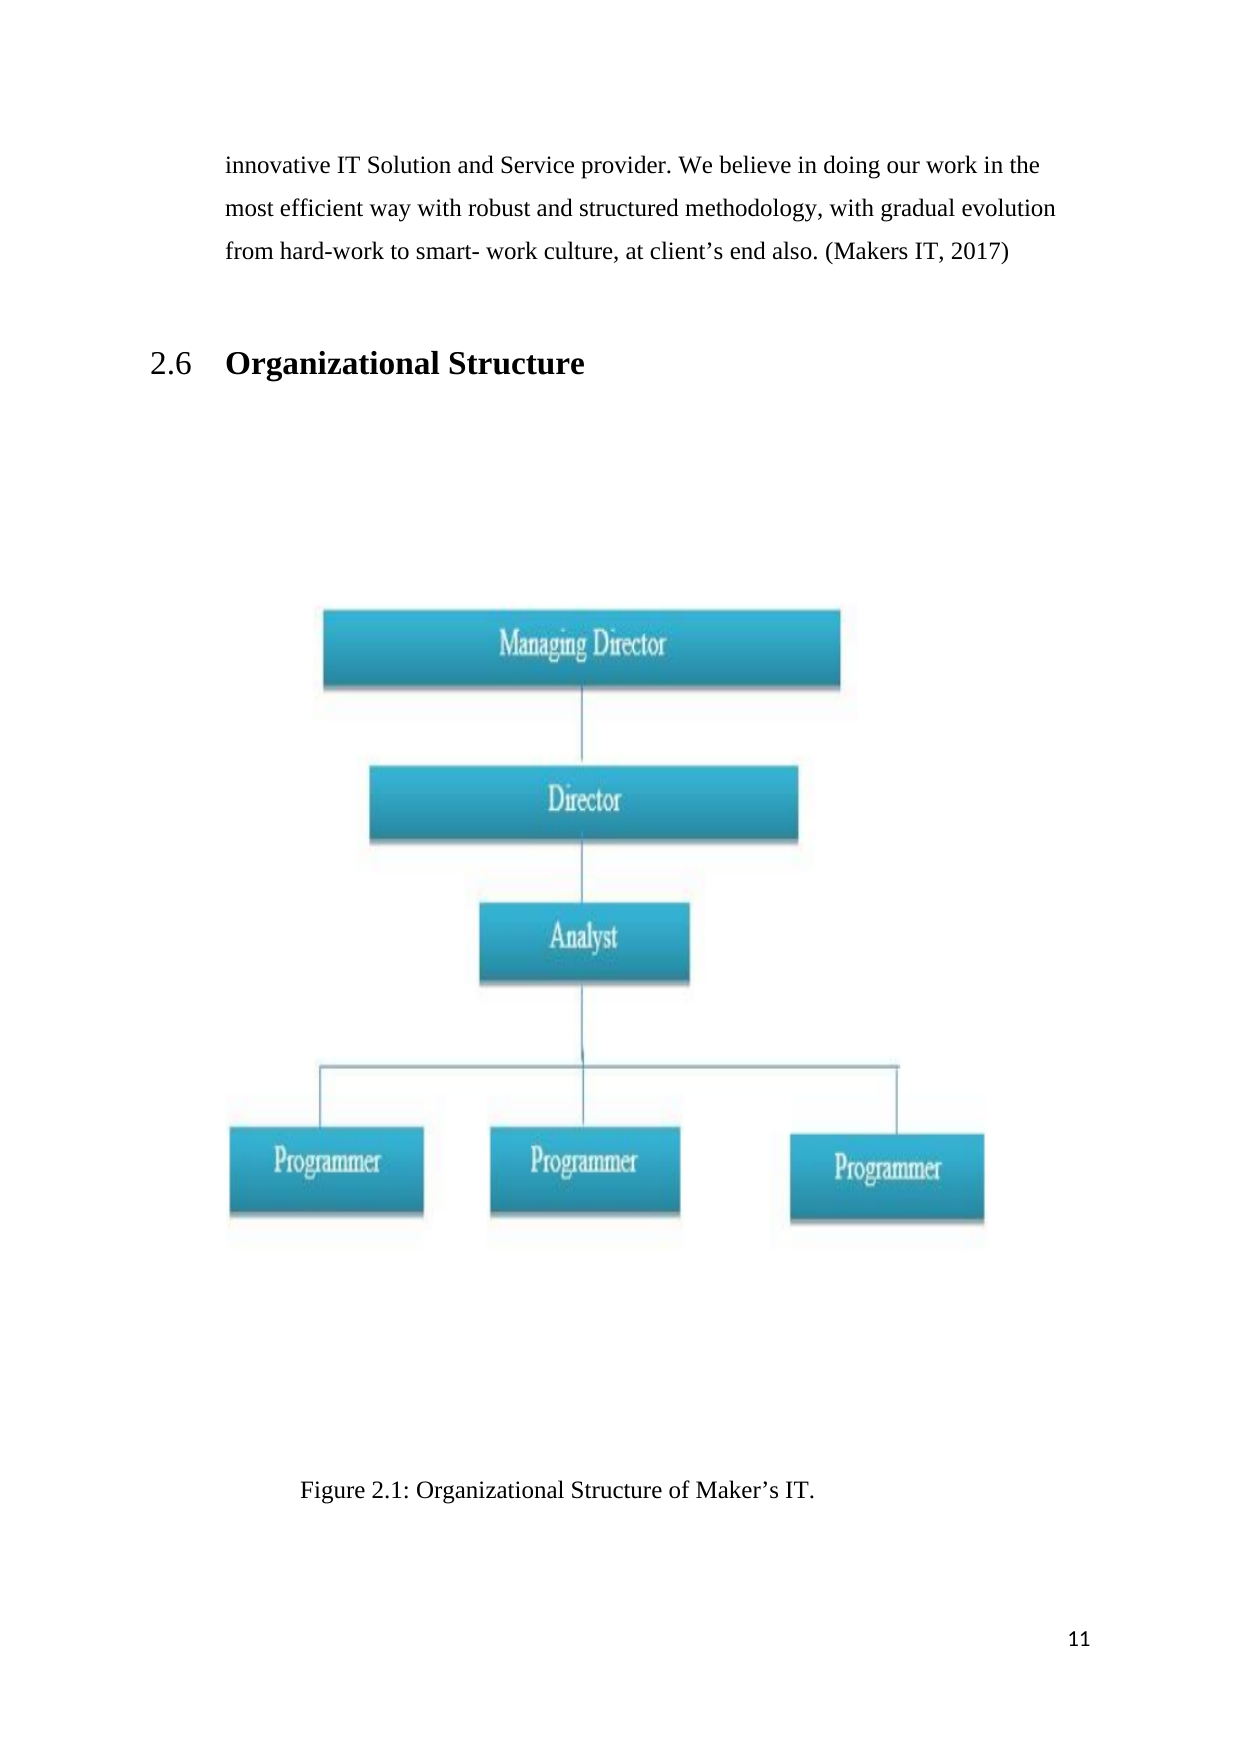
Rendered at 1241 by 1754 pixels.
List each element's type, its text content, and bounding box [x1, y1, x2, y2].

text Figure 2.1: Organizational Structure of Maker’s IT. [300, 1475, 1090, 1503]
list Organizational Structure [150, 343, 1090, 382]
picture [150, 485, 1091, 1312]
